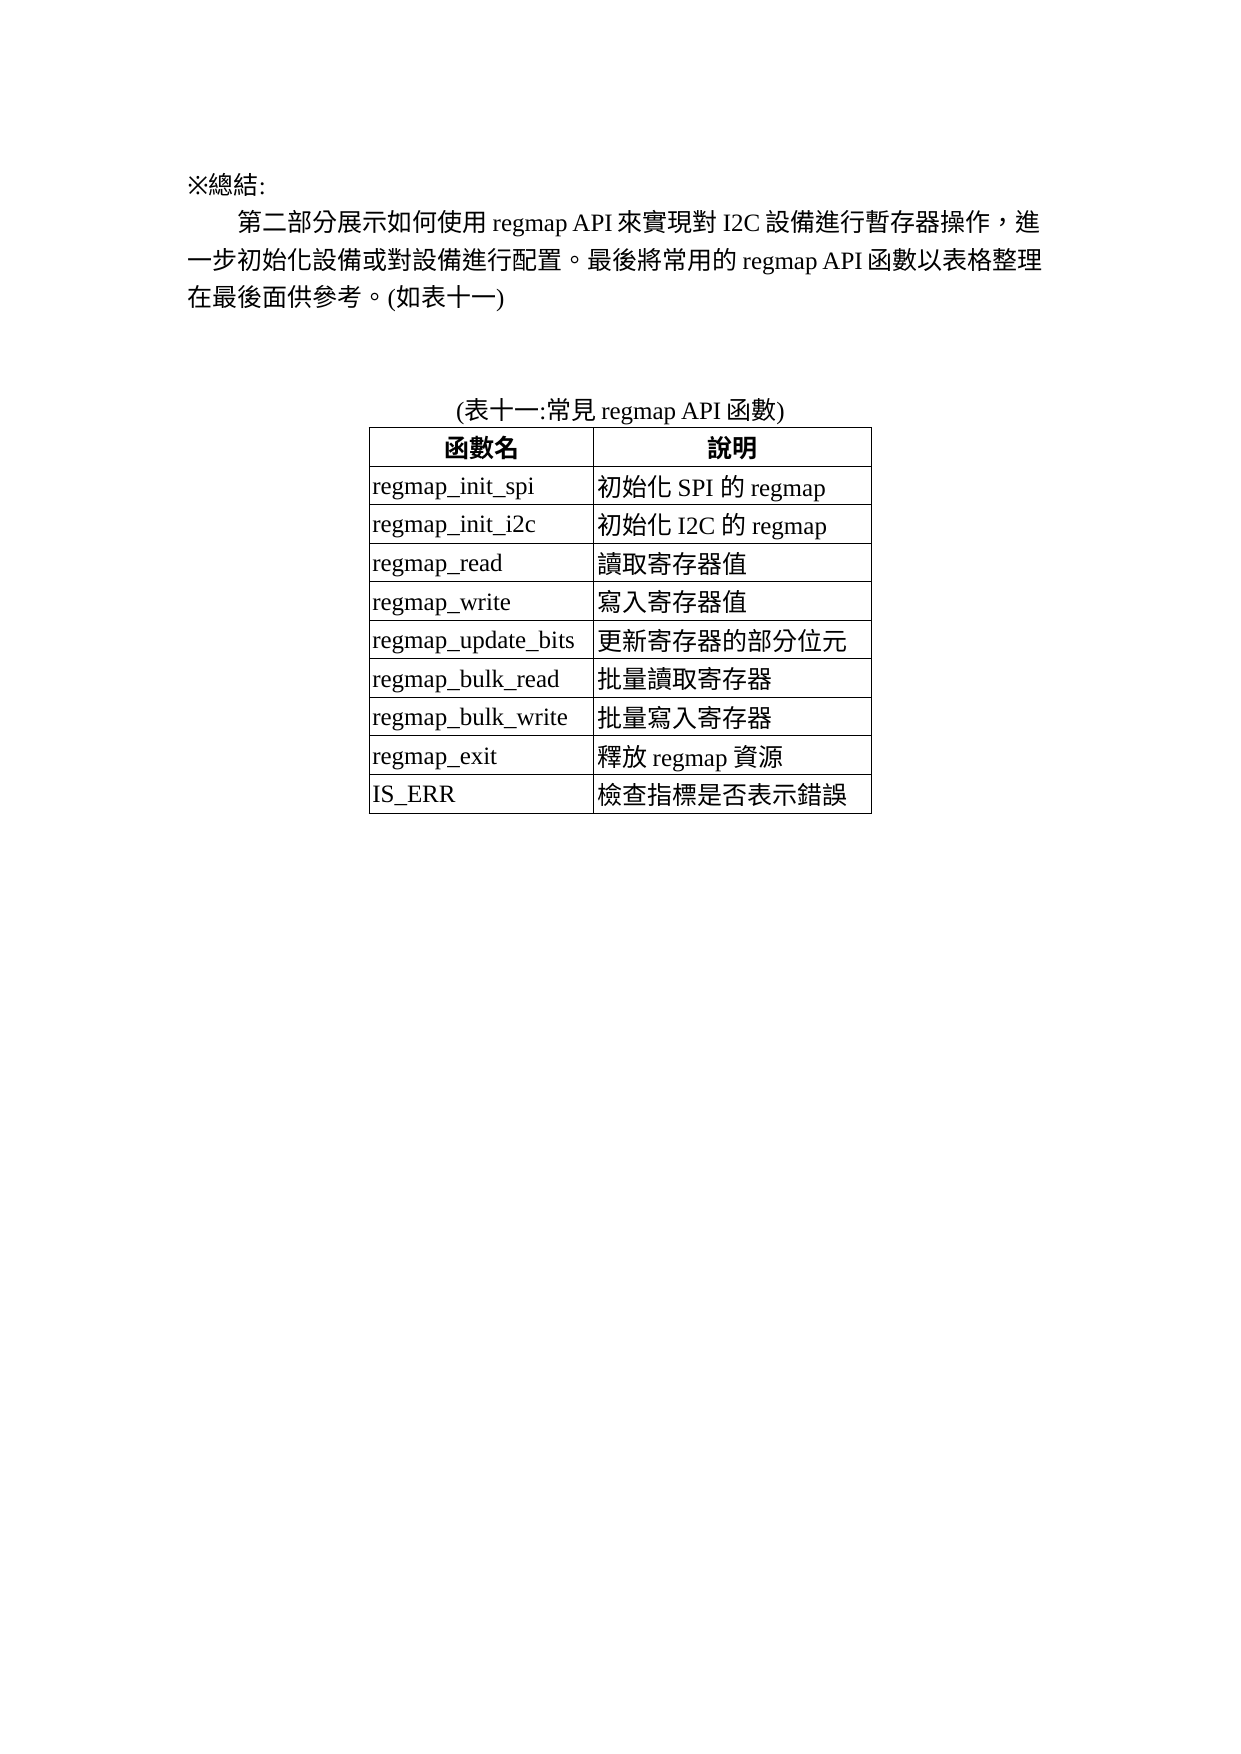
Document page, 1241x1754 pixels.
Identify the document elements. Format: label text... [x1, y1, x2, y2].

table_cell regmap_init_i2c [370, 505, 593, 543]
table_cell 批量讀取寄存器 [594, 659, 871, 697]
text ※總結: [187, 164, 1053, 202]
text 第二部分展示如何使用regmap API來實現對I2C設備進行暫存器操作，進一步初始化設備或對設備進行配置。最後將常用的regmap API函數以表格整理在最後面供參考。(如表十一) [187, 202, 1053, 314]
table_cell regmap_write [370, 582, 593, 620]
table_header 函數名 [370, 428, 593, 466]
table_cell 初始化 I2C 的 regmap [594, 505, 871, 543]
table_cell regmap_bulk_write [370, 698, 593, 735]
table_cell 檢查指標是否表示錯誤 [594, 775, 871, 812]
table_cell 寫入寄存器值 [594, 582, 871, 620]
table_cell IS_ERR [370, 775, 593, 812]
text (表十一:常見regmap API函數) [187, 389, 1053, 427]
table_cell regmap_update_bits [370, 621, 593, 658]
table_cell 更新寄存器的部分位元 [594, 621, 871, 658]
table_cell 釋放 regmap 資源 [594, 736, 871, 774]
table_cell 初始化 SPI 的 regmap [594, 467, 871, 504]
table_cell regmap_init_spi [370, 467, 593, 504]
table_cell regmap_exit [370, 736, 593, 774]
table_cell 讀取寄存器值 [594, 544, 871, 581]
table_cell 批量寫入寄存器 [594, 698, 871, 735]
table_header 說明 [594, 428, 871, 466]
table_cell regmap_read [370, 544, 593, 581]
table_cell regmap_bulk_read [370, 659, 593, 697]
